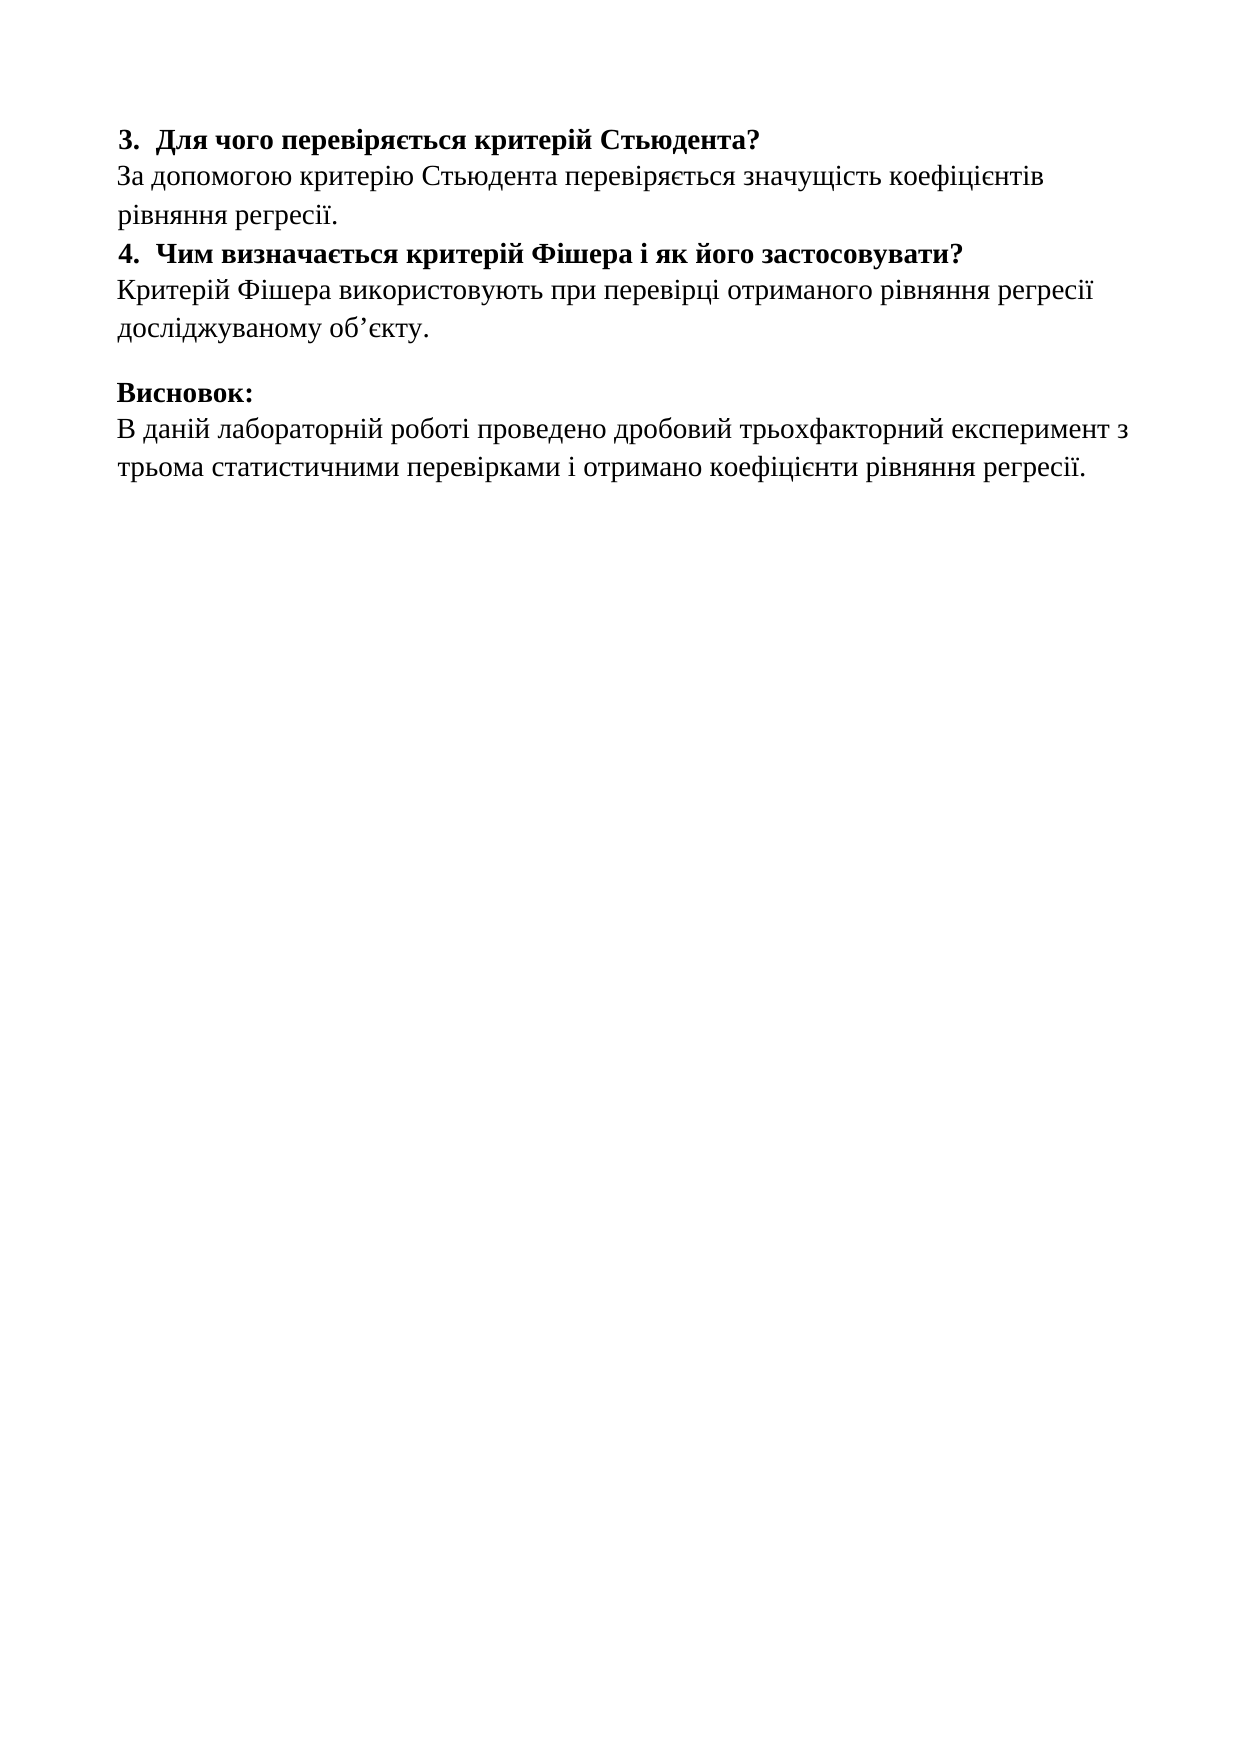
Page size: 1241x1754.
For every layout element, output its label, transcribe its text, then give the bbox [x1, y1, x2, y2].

text Висновок: [116, 375, 1129, 408]
list Для чого перевіряється критерій Стьюдента? [118, 122, 1129, 156]
list Чим визначається критерій Фішера і як його застосовувати? [118, 236, 1129, 269]
text Критерій Фішера використовують при перевірці отриманого рівняння регресії досліджуваному об’єкту. [116, 272, 1129, 344]
text В даній лабораторній роботі проведено дробовий трьохфакторний експеримент з трьома статистичними перевірками і отримано коефіцієнти рівняння регресії. [116, 411, 1129, 483]
text За допомогою критерію Стьюдента перевіряється значущість коефіцієнтів рівняння регресії. [116, 158, 1129, 230]
